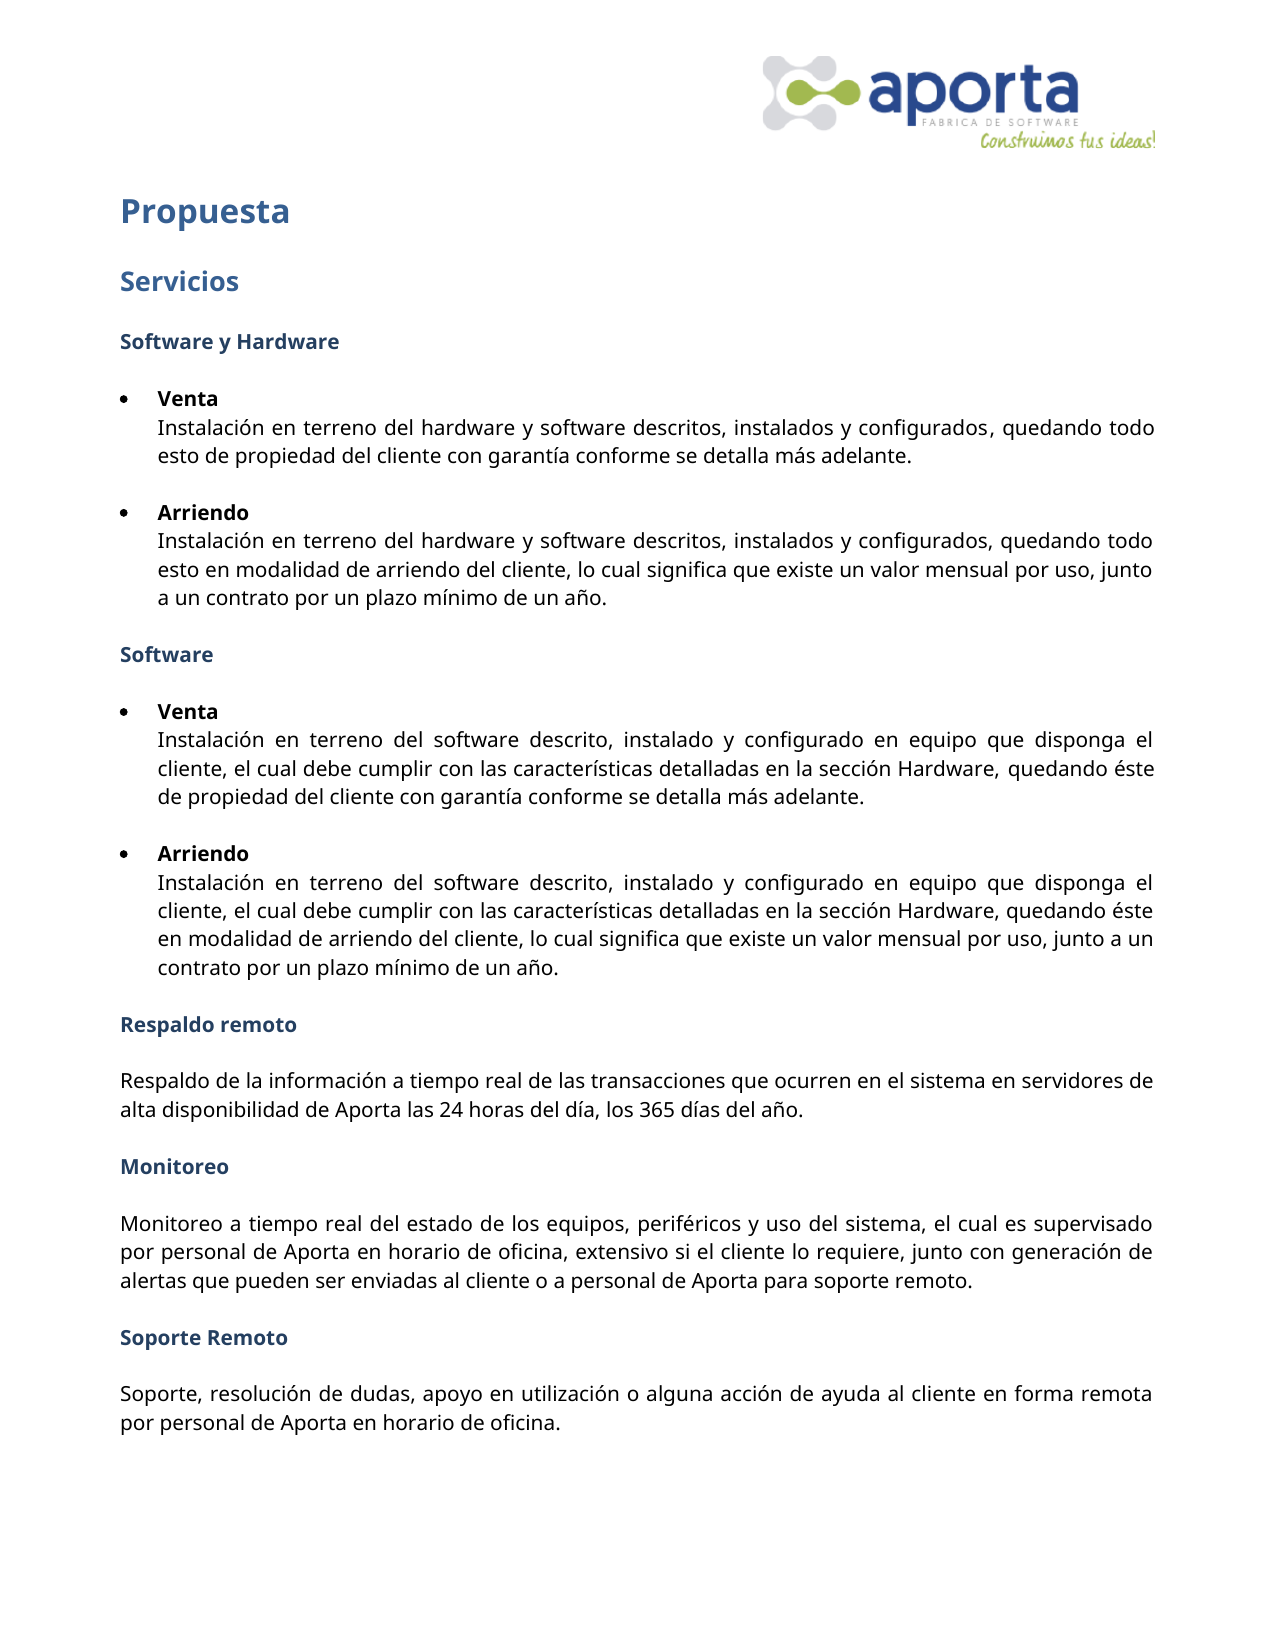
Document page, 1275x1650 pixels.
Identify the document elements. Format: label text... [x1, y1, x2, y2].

list Arriendo [120, 839, 1155, 868]
list Arriendo [120, 498, 1155, 526]
text Monitoreo a tiempo real del estado de los equipos, periféricos y uso del sistema, el cual es supervisado por personal de Aporta en horario de oficina, extensivo si el cliente lo requiere, junto con generación de alertas que pueden ser enviadas al cliente o a personal de Aporta para soporte remoto. [120, 1209, 1155, 1294]
list Instalación en terreno del hardware y software descritos, instalados y configurados, quedando todo esto en modalidad de arriendo del cliente, lo cual significa que existe un valor mensual por uso, junto a un contrato por un plazo mínimo de un año. [157, 526, 1155, 612]
list Instalación en terreno del software descrito, instalado y configurado en equipo que disponga el cliente, el cual debe cumplir con las características detalladas en la sección Hardware, quedando éste de propiedad del cliente con garantía conforme se detalla más adelante. [157, 725, 1155, 811]
text Soporte, resolución de dudas, apoyo en utilización o alguna acción de ayuda al cliente en forma remota por personal de Aporta en horario de oficina. [120, 1379, 1155, 1436]
list Instalación en terreno del software descrito, instalado y configurado en equipo que disponga el cliente, el cual debe cumplir con las características detalladas en la sección Hardware, quedando éste en modalidad de arriendo del cliente, lo cual significa que existe un valor mensual por uso, junto a un contrato por un plazo mínimo de un año. [157, 868, 1155, 981]
subtitle Software [120, 640, 1155, 668]
subtitle Propuesta [120, 188, 1155, 233]
list Venta [120, 697, 1155, 725]
list Instalación en terreno del hardware y software descritos, instalados y configurados, quedando todo esto de propiedad del cliente con garantía conforme se detalla más adelante. [157, 413, 1155, 469]
text Respaldo de la información a tiempo real de las transacciones que ocurren en el sistema en servidores de alta disponibilidad de Aporta las 24 horas del día, los 365 días del año. [120, 1067, 1155, 1123]
subtitle Servicios [120, 262, 1155, 299]
subtitle Soporte Remoto [120, 1323, 1155, 1351]
subtitle Software y Hardware [120, 327, 1155, 356]
subtitle Respaldo remoto [120, 1010, 1155, 1038]
subtitle Monitoreo [120, 1152, 1155, 1180]
list Venta [120, 384, 1155, 413]
